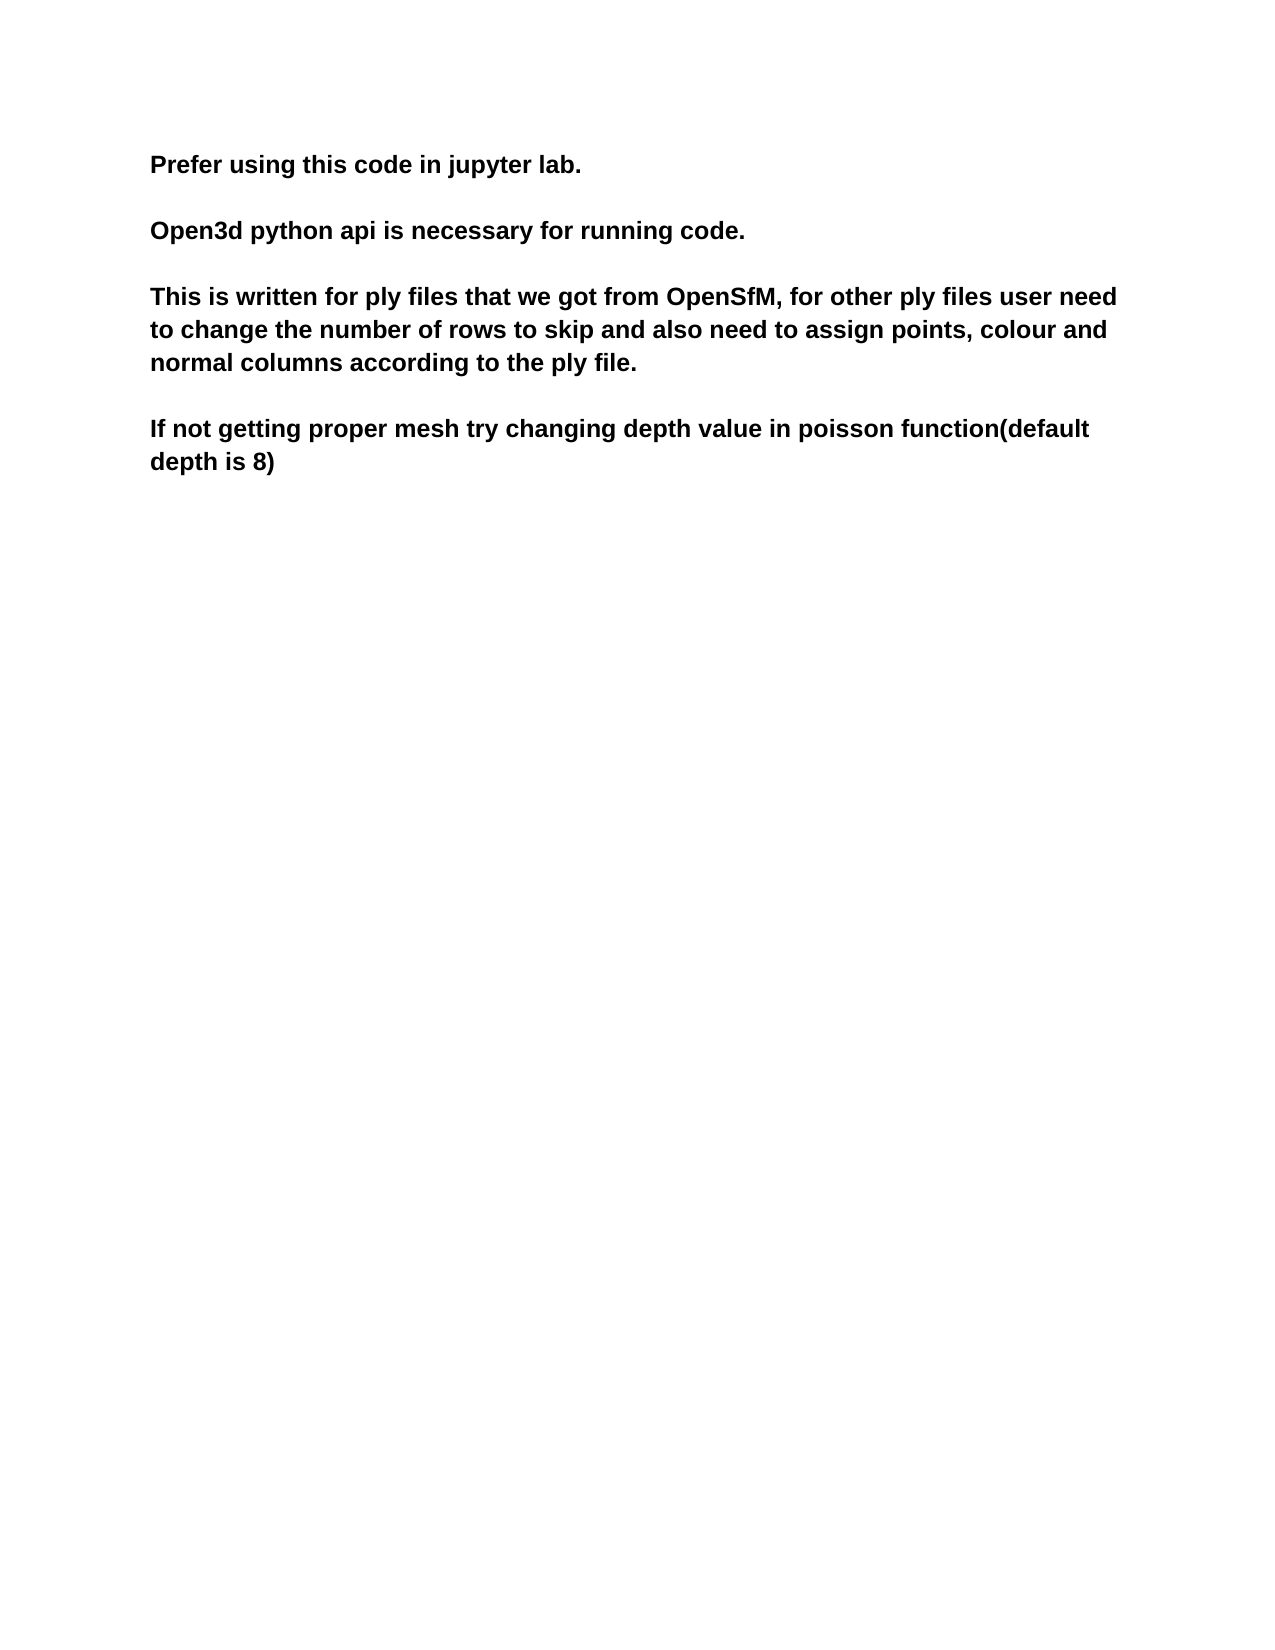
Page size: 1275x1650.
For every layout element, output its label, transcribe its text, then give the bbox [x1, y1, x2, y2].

text Open3d python api is necessary for running code. [150, 216, 1125, 245]
text If not getting proper mesh try changing depth value in poisson function(default depth is 8) [150, 414, 1125, 476]
text Prefer using this code in jupyter lab. [150, 150, 1125, 179]
text This is written for ply files that we got from OpenSfM, for other ply files user need to change the number of rows to skip and also need to assign points, colour and normal columns according to the ply file. [150, 282, 1125, 377]
